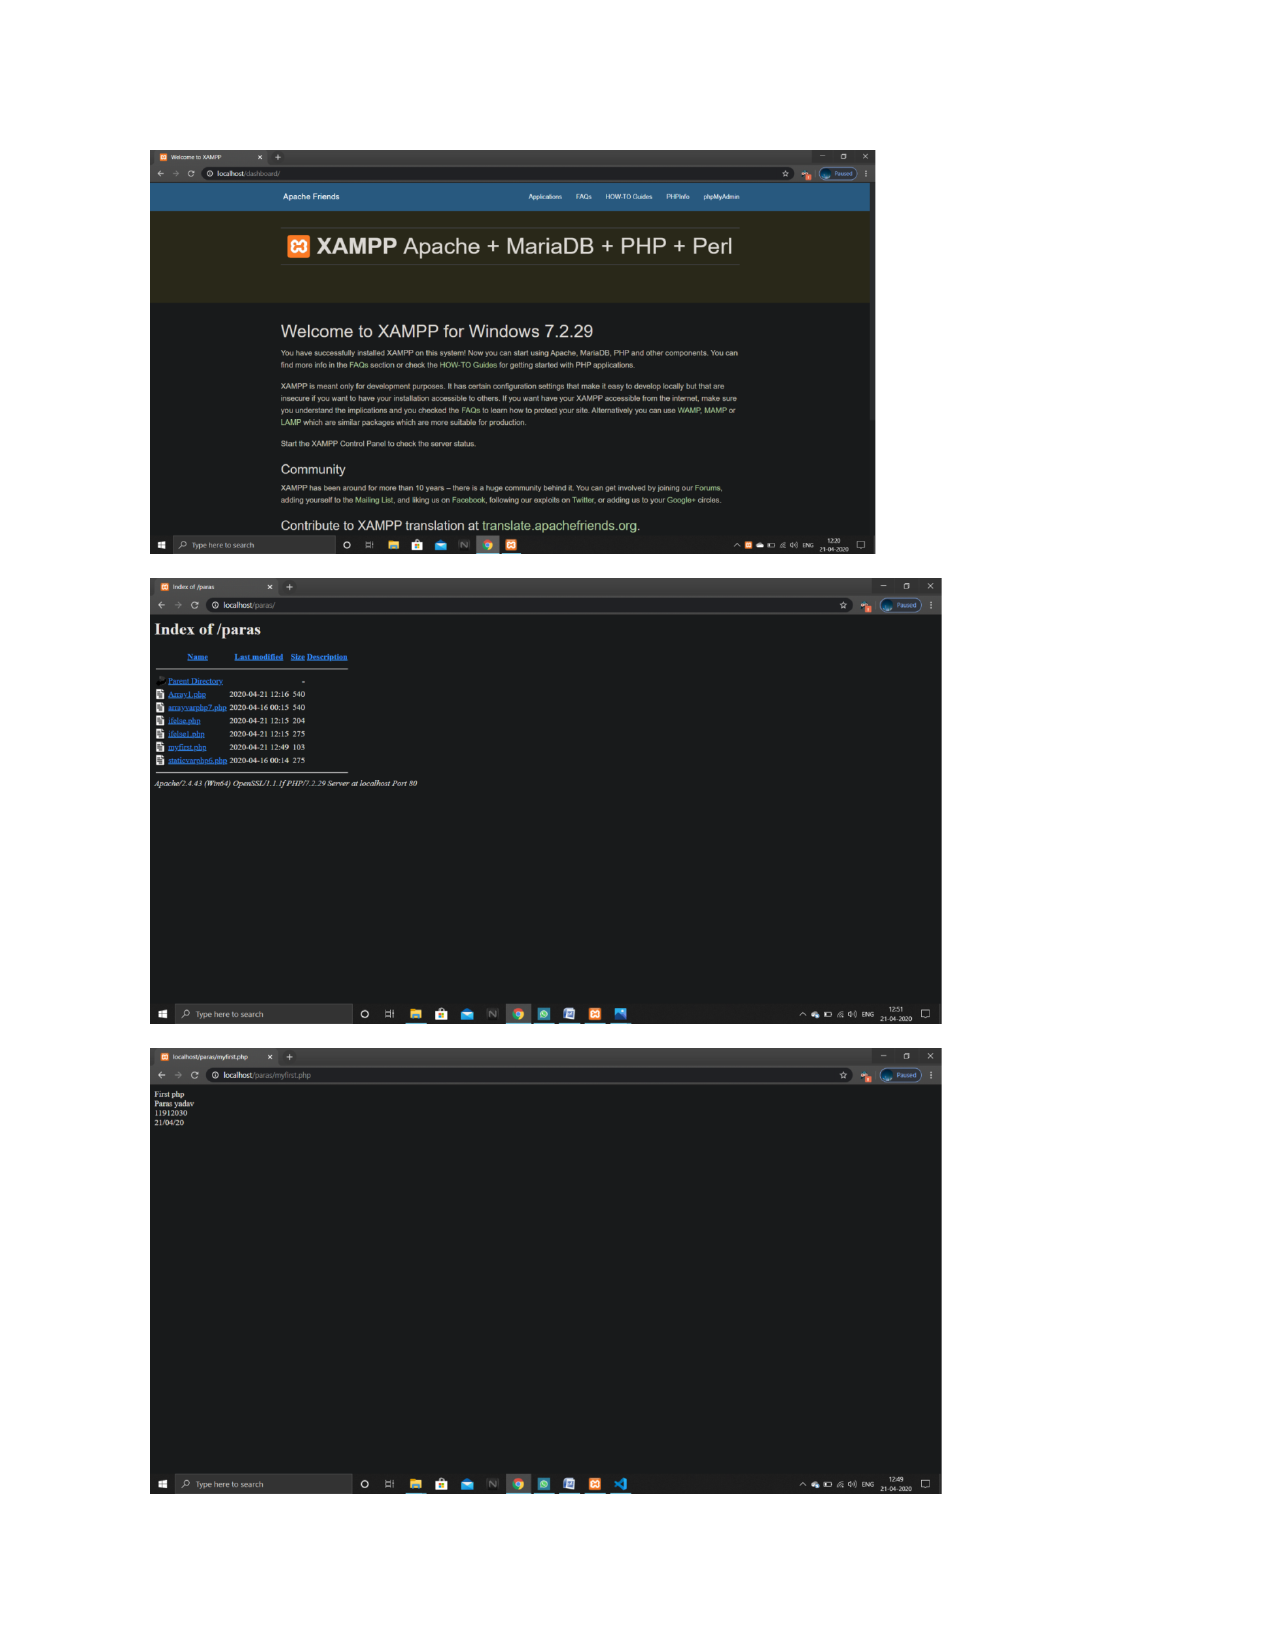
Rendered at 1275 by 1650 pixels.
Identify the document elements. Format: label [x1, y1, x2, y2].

picture [150, 1048, 942, 1494]
picture [150, 150, 876, 554]
picture [150, 578, 942, 1024]
